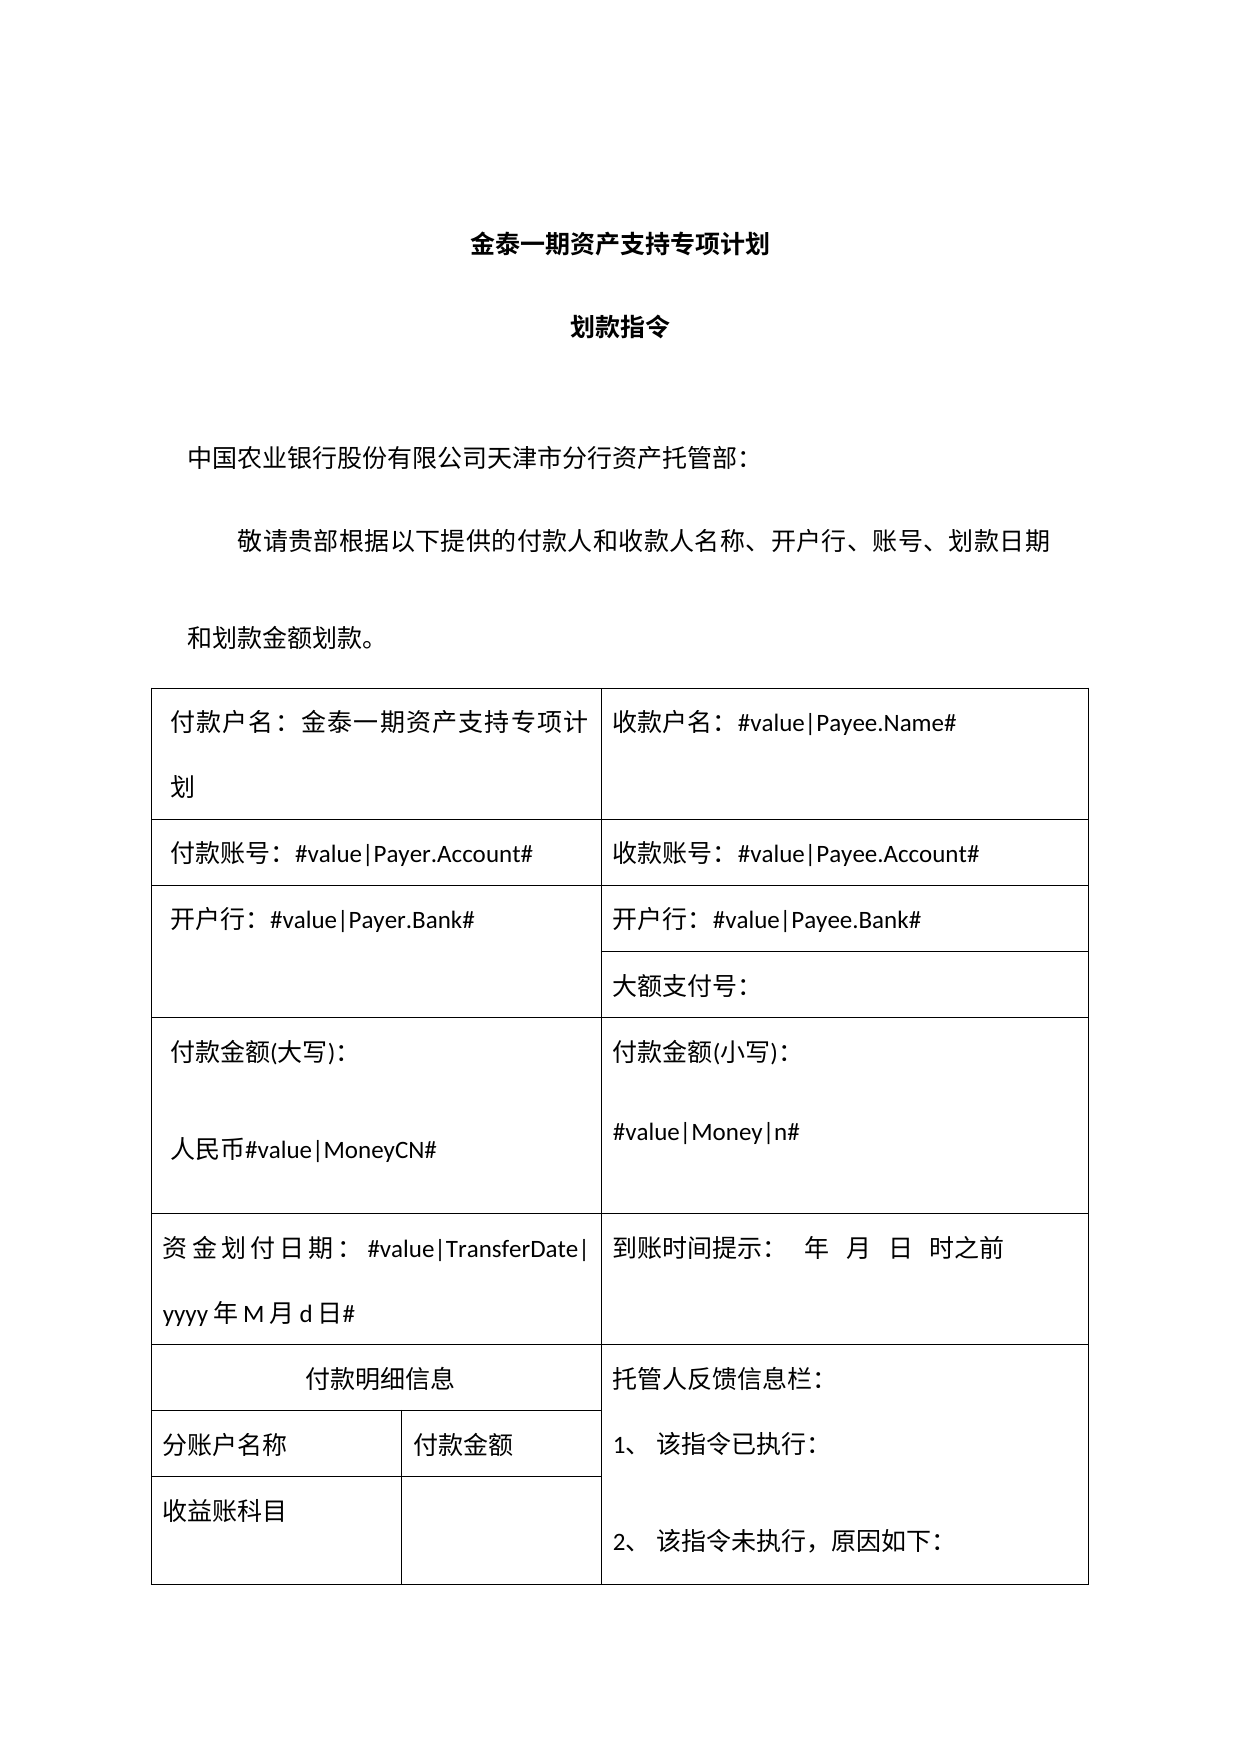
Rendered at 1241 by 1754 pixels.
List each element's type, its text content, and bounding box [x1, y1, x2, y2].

table_cell 收益账科目 [152, 1477, 401, 1584]
table_cell 收款账号：#value|Payee.Account# [602, 820, 1088, 884]
text 金泰一期资产支持专项计划 [187, 210, 1053, 275]
table_cell 付款金额(大写)： 人民币#value|MoneyCN# [152, 1018, 601, 1213]
table_cell 托管人反馈信息栏： 该指令已执行： 该指令未执行，原因如下： 预留划款印鉴： 经办人签章： 复核人签章： [602, 1345, 1088, 1584]
table_cell [402, 1477, 601, 1584]
table_cell 付款明细信息 [152, 1345, 601, 1410]
text 敬请贵部根据以下提供的付款人和收款人名称、开户行、账号、划款日期和划款金额划款。 [187, 507, 1053, 669]
table_cell 付款金额 [402, 1411, 601, 1476]
table_cell 到账时间提示： 年 月 日 时之前 [602, 1214, 1088, 1344]
table_cell 开户行：#value|Payer.Bank# [152, 886, 601, 1017]
table_cell 资金划付日期：#value|TransferDate|yyyy年M月d日# [152, 1214, 601, 1344]
table_cell 开户行：#value|Payee.Bank# [602, 886, 1088, 951]
table_header 付款户名：金泰一期资产支持专项计划 [152, 689, 601, 818]
table_cell 付款金额(小写)： #value|Money|n# [602, 1018, 1088, 1213]
table_cell 大额支付号： [602, 952, 1088, 1017]
text 中国农业银行股份有限公司天津市分行资产托管部： [187, 424, 1053, 489]
table_header 收款户名：#value|Payee.Name# [602, 689, 1088, 818]
table_cell 分账户名称 [152, 1411, 401, 1476]
table_cell 付款账号：#value|Payer.Account# [152, 820, 601, 884]
text 划款指令 [187, 293, 1053, 358]
